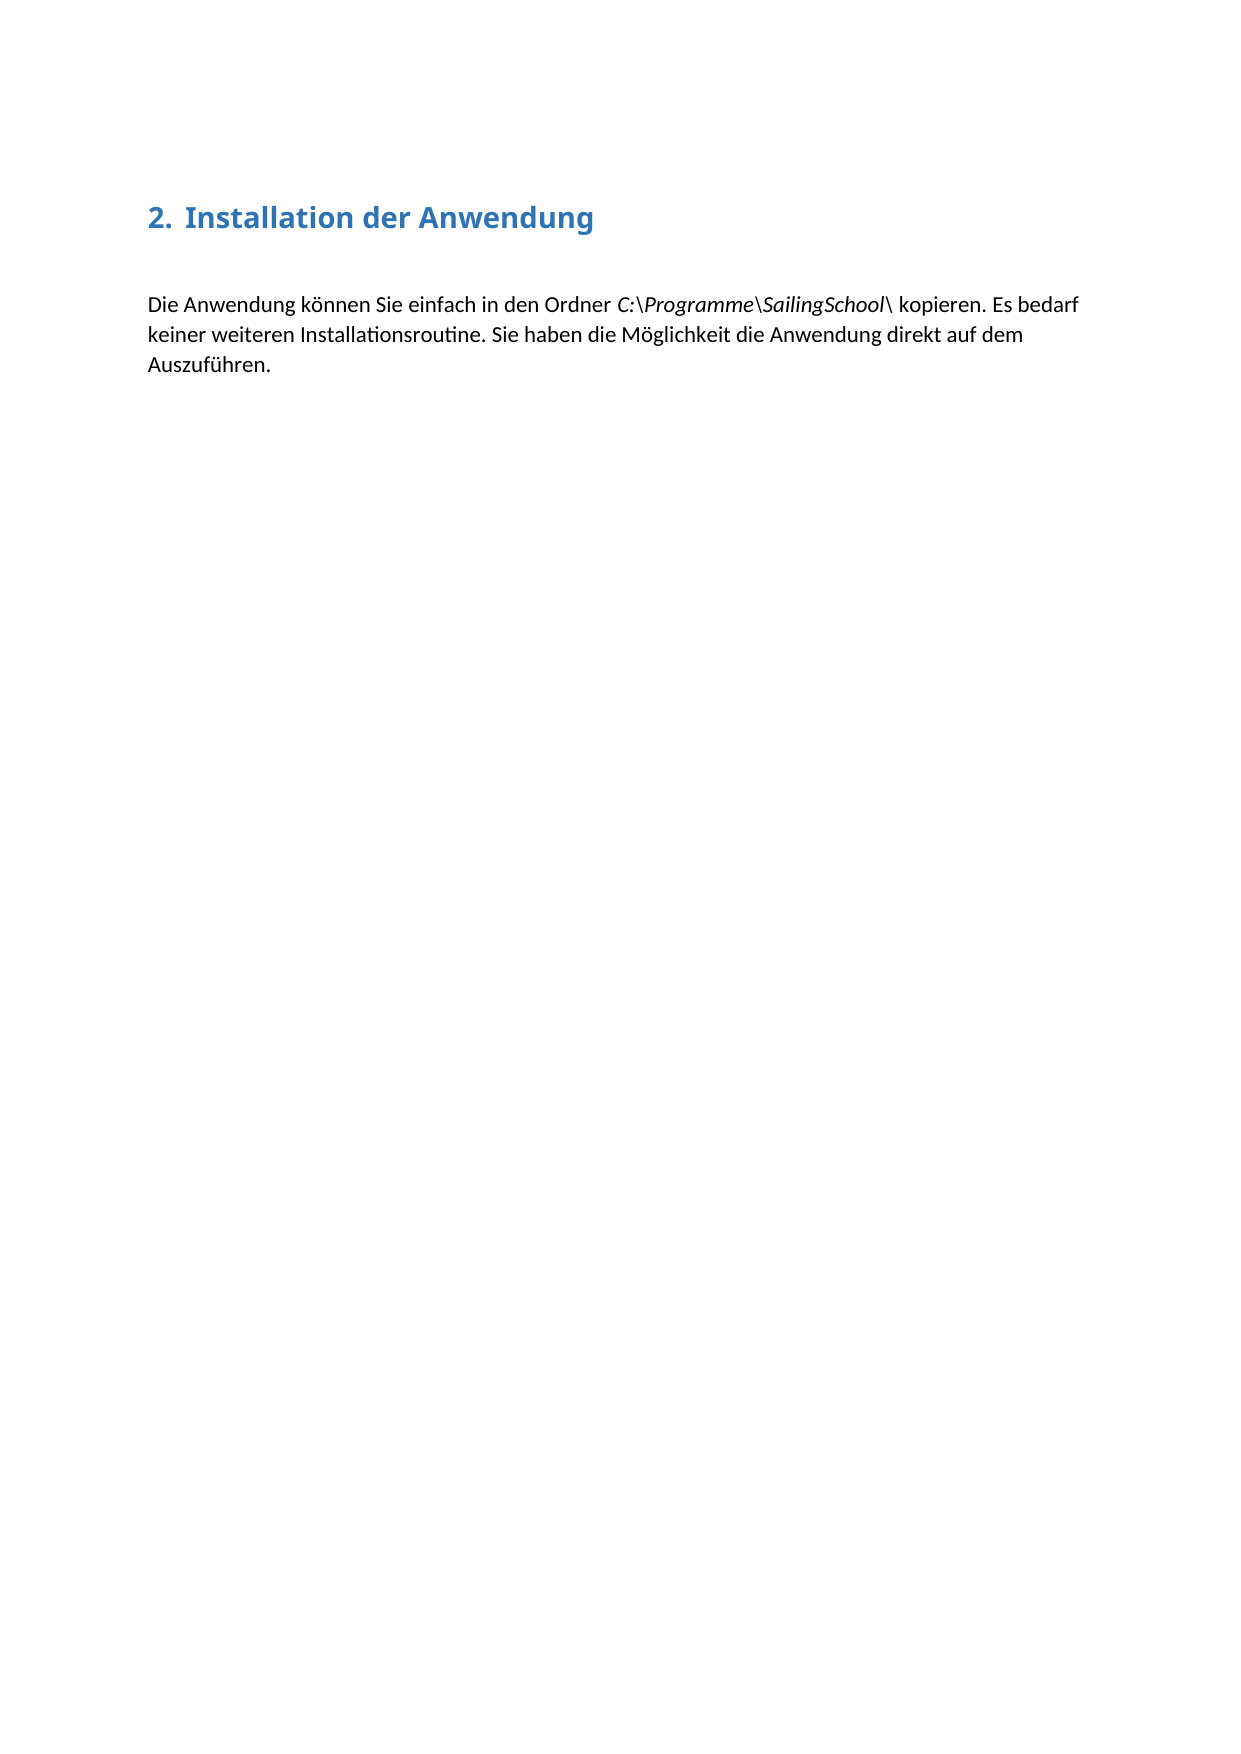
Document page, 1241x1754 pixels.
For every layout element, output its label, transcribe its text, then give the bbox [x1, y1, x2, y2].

text Die Anwendung können Sie einfach in den Ordner C:\Programme\SailingSchool\ kopieren. Es bedarf keiner weiteren Installationsroutine. Sie haben die Möglichkeit die Anwendung direkt auf dem Auszuführen. [148, 290, 1093, 378]
subtitle Installation der Anwendung [148, 198, 1093, 237]
